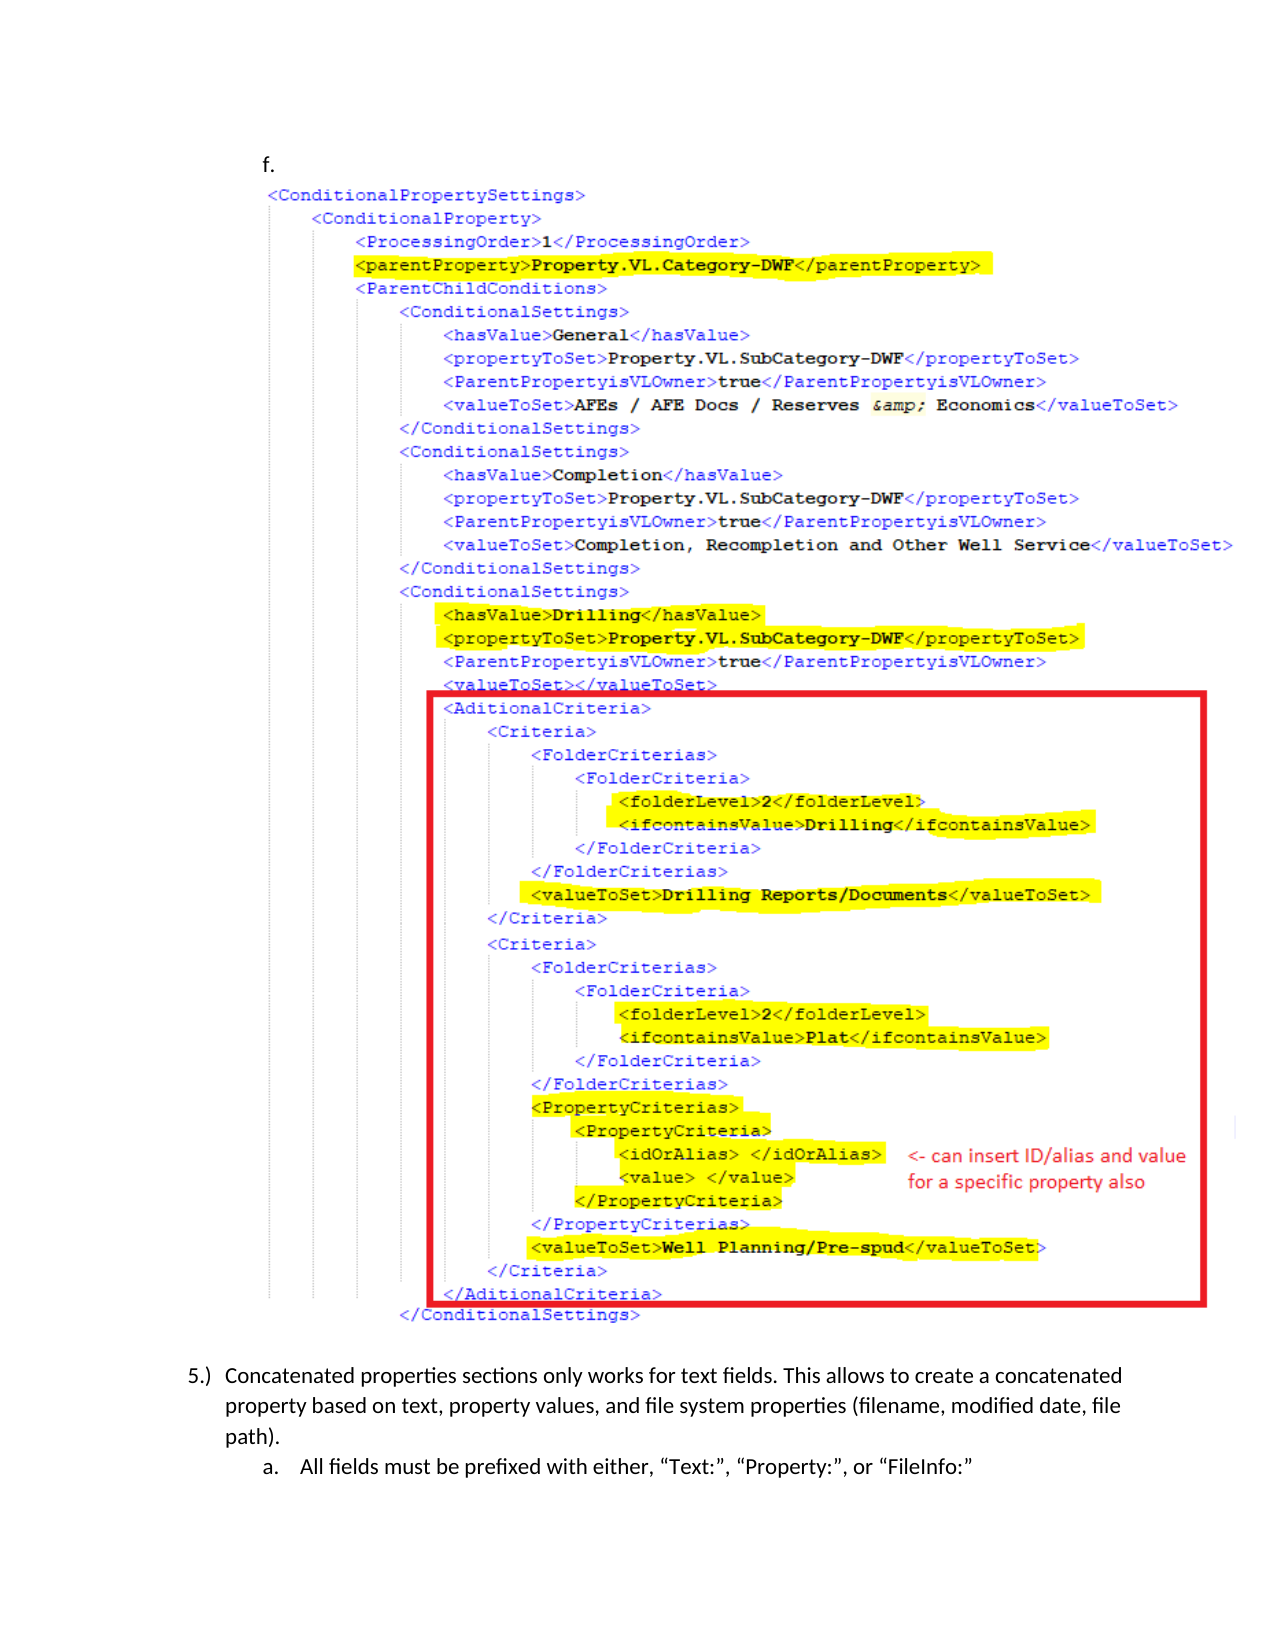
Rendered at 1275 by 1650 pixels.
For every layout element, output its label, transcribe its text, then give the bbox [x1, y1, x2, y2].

list Concatenated properties sections only works for text fields. This allows to create a concatenated property based on text, property values, and file system properties (filename, modified date, file path). [187, 1361, 1125, 1450]
picture [262, 180, 1236, 1360]
list All fields must be prefixed with either, “Text:”, “Property:”, or “FileInfo:” [262, 1452, 1125, 1480]
